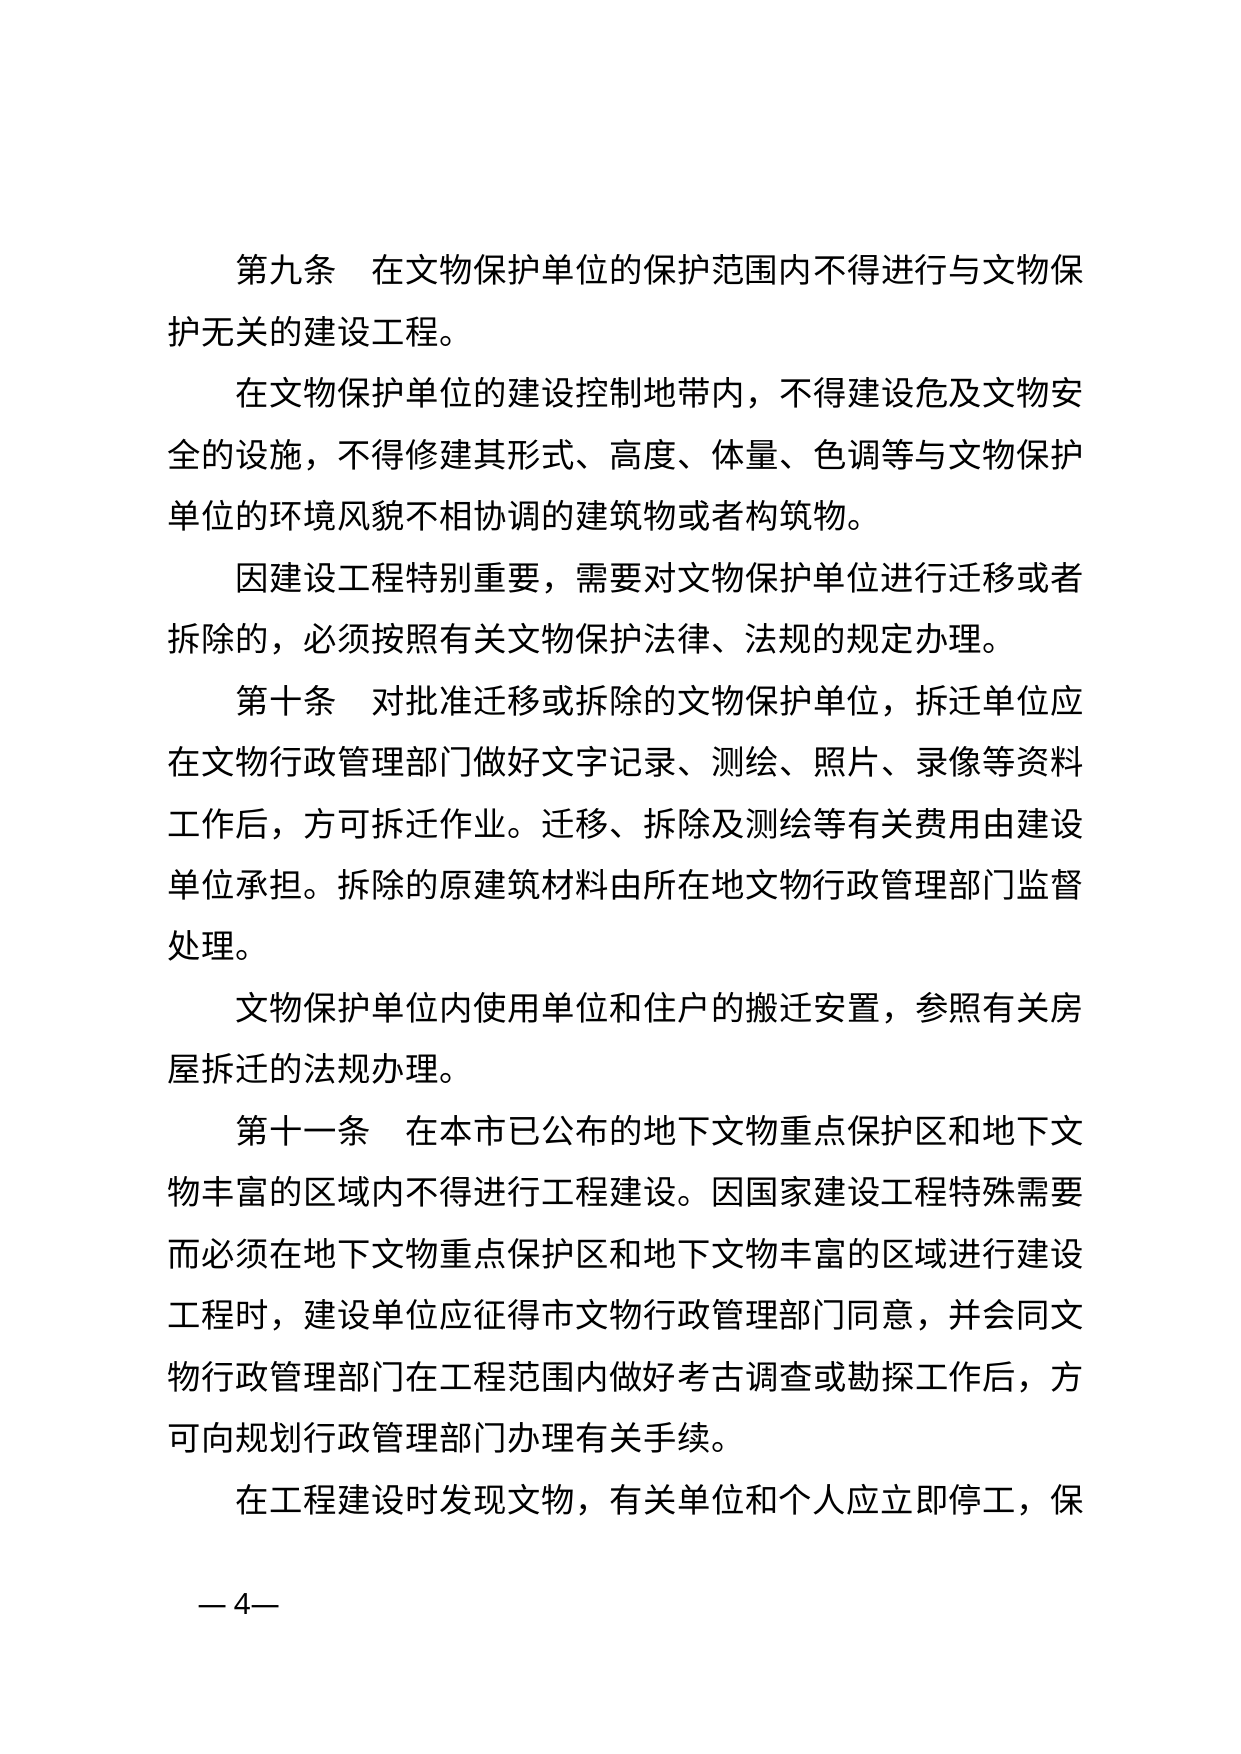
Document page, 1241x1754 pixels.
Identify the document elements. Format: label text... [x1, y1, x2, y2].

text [168, 1467, 1084, 1528]
text 在文物保护单位的建设控制地带内，不得建设危及文物安全的设施，不得修建其形式、高度、体量、色调等与文物保护单位的环境风貌不相协调的建筑物或者构筑物。 [168, 361, 1084, 545]
text 因建设工程特别重要，需要对文物保护单位进行迁移或者拆除的，必须按照有关文物保护法律、法规的规定办理。 [168, 545, 1084, 668]
text 第九条 在文物保护单位的保护范围内不得进行与文物保护无关的建设工程。 [168, 238, 1084, 361]
text 文物保护单位内使用单位和住户的搬迁安置，参照有关房屋拆迁的法规办理。 [168, 975, 1084, 1098]
text 第十条 对批准迁移或拆除的文物保护单位，拆迁单位应在文物行政管理部门做好文字记录、测绘、照片、录像等资料工作后，方可拆迁作业。迁移、拆除及测绘等有关费用由建设单位承担。拆除的原建筑材料由所在地文物行政管理部门监督处理。 [168, 668, 1084, 975]
text 第十一条 在本市已公布的地下文物重点保护区和地下文物丰富的区域内不得进行工程建设。因国家建设工程特殊需要而必须在地下文物重点保护区和地下文物丰富的区域进行建设工程时，建设单位应征得市文物行政管理部门同意，并会同文物行政管理部门在工程范围内做好考古调查或勘探工作后，方可向规划行政管理部门办理有关手续。 [168, 1098, 1084, 1467]
